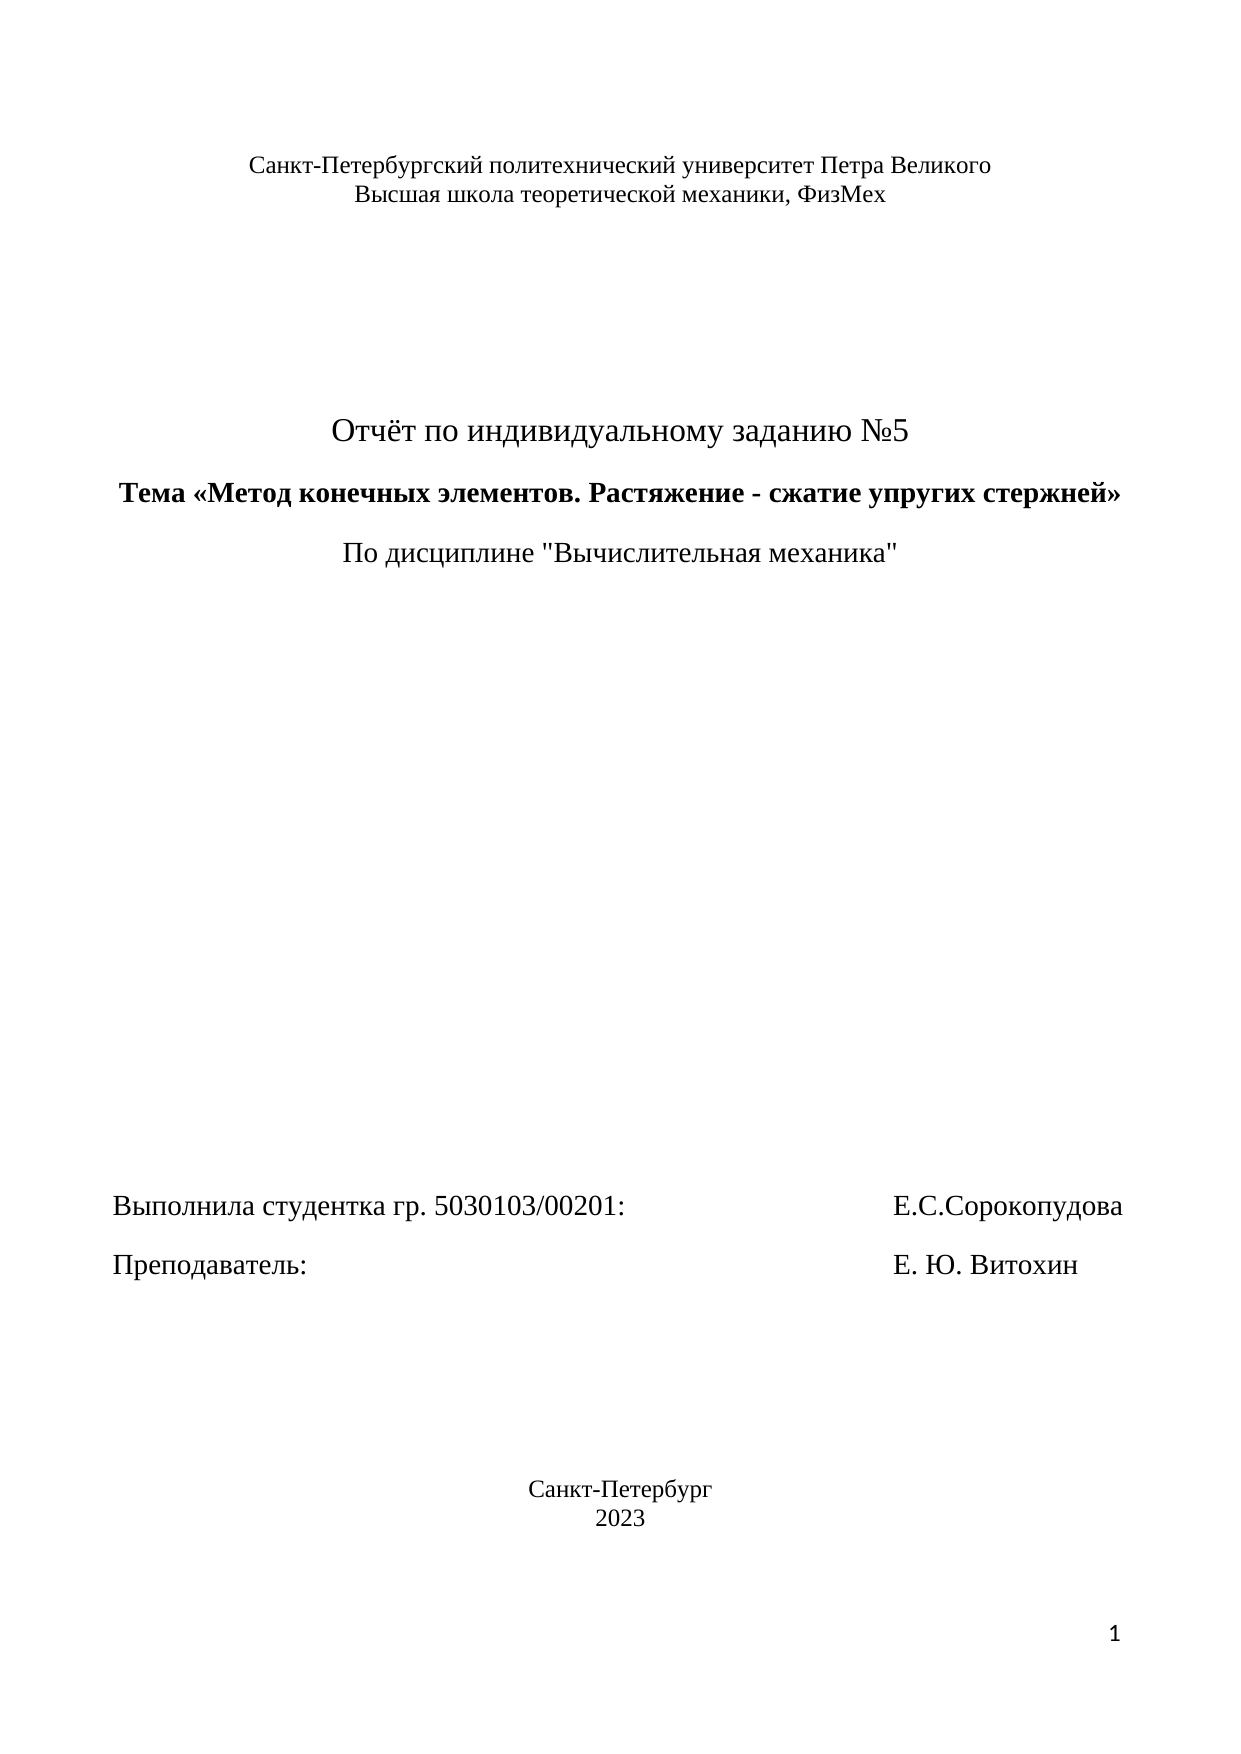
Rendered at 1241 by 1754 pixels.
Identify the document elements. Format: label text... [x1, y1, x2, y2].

text 2023 [112, 1503, 1128, 1531]
text Тема «Метод конечных элементов. Растяжение - сжатие упругих стержней» [112, 476, 1128, 509]
text Преподаватель: Е. Ю. Витохин [112, 1247, 1128, 1281]
text Выполнила студентка гр. 5030103/00201: Е.С.Сорокопудова [112, 1188, 1128, 1222]
text По дисциплине "Вычислительная механика" [112, 535, 1128, 568]
text Высшая школа теоретической механики, ФизМех [112, 179, 1128, 207]
text Санкт-Петербург [112, 1474, 1128, 1503]
text Санкт-Петербургский политехнический университет Петра Великого [112, 150, 1128, 179]
text Отчёт по индивидуальному заданию №5 [112, 411, 1128, 449]
